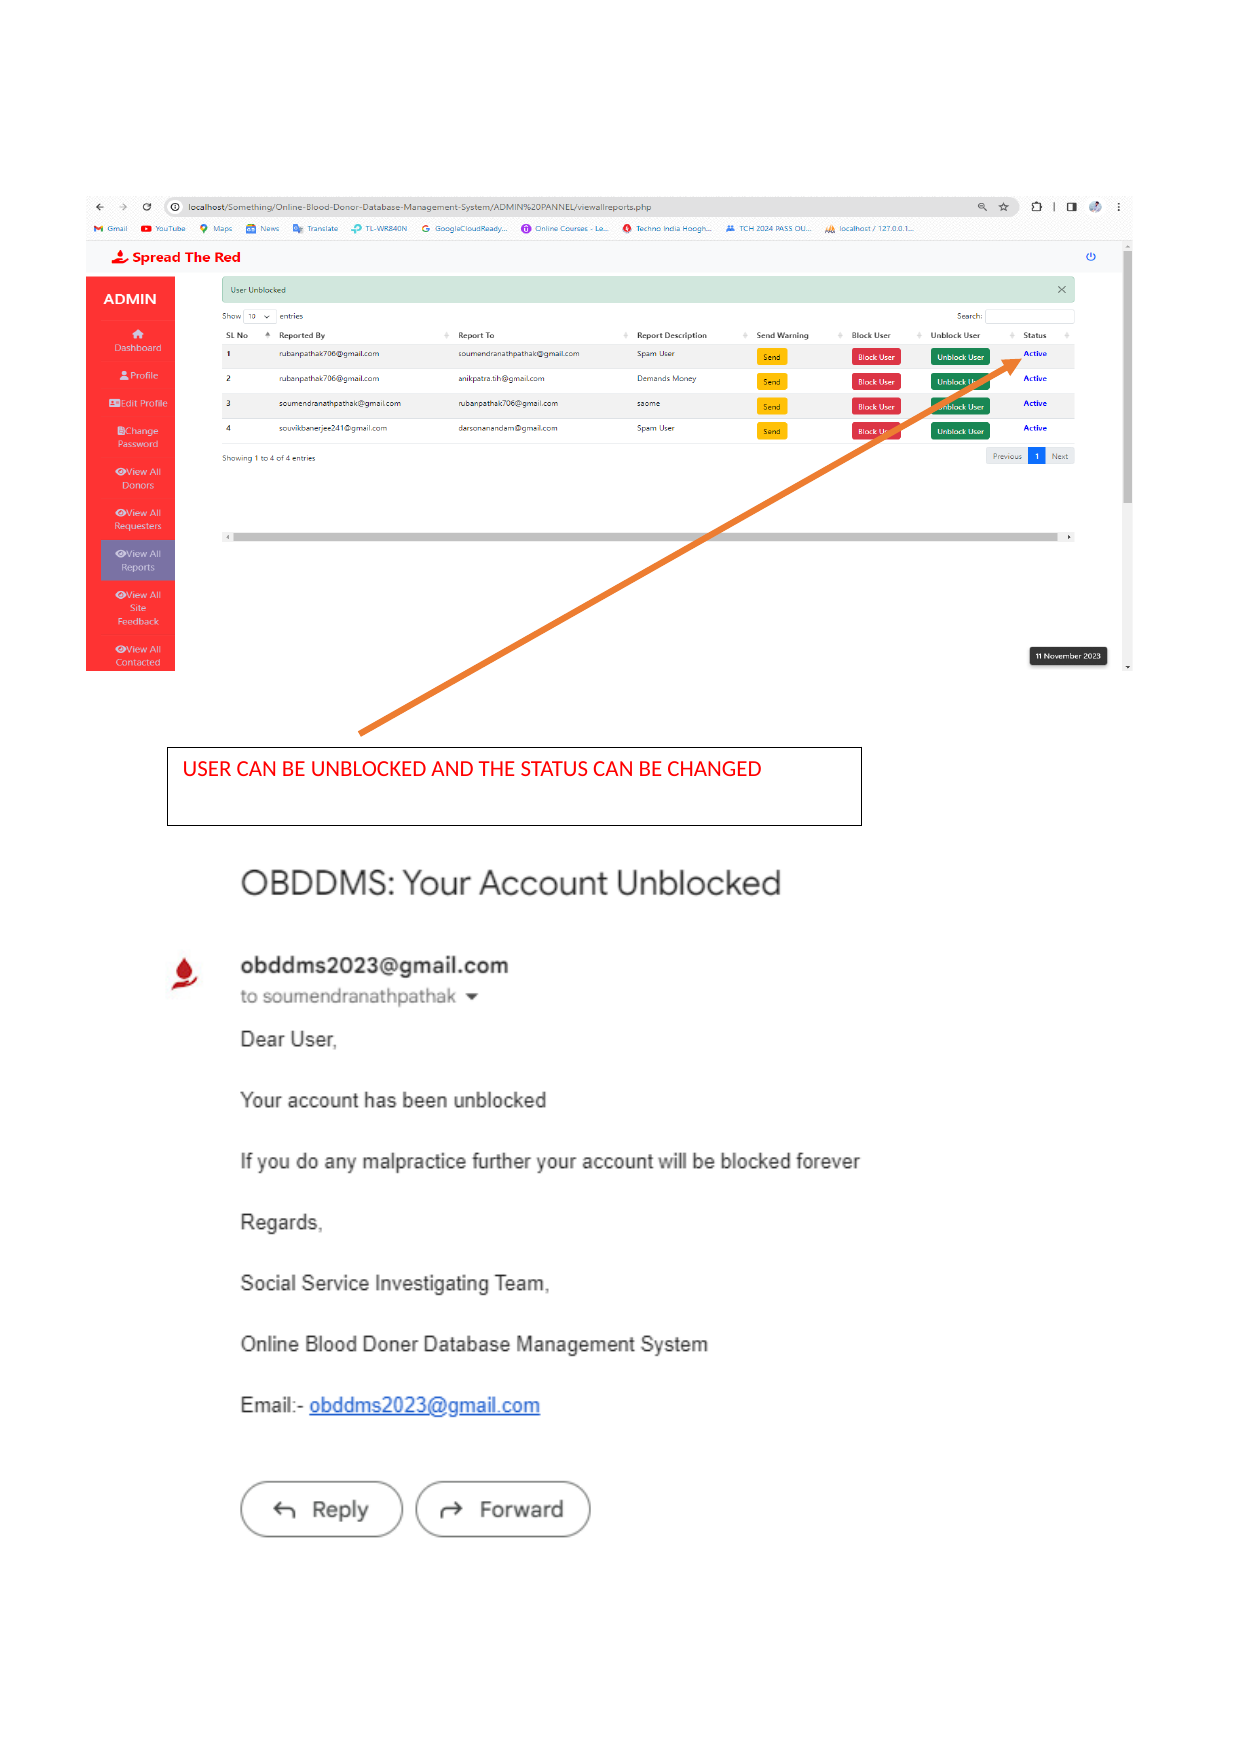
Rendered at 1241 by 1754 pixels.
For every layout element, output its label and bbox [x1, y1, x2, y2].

picture [150, 845, 1071, 1597]
picture [86, 196, 1133, 671]
